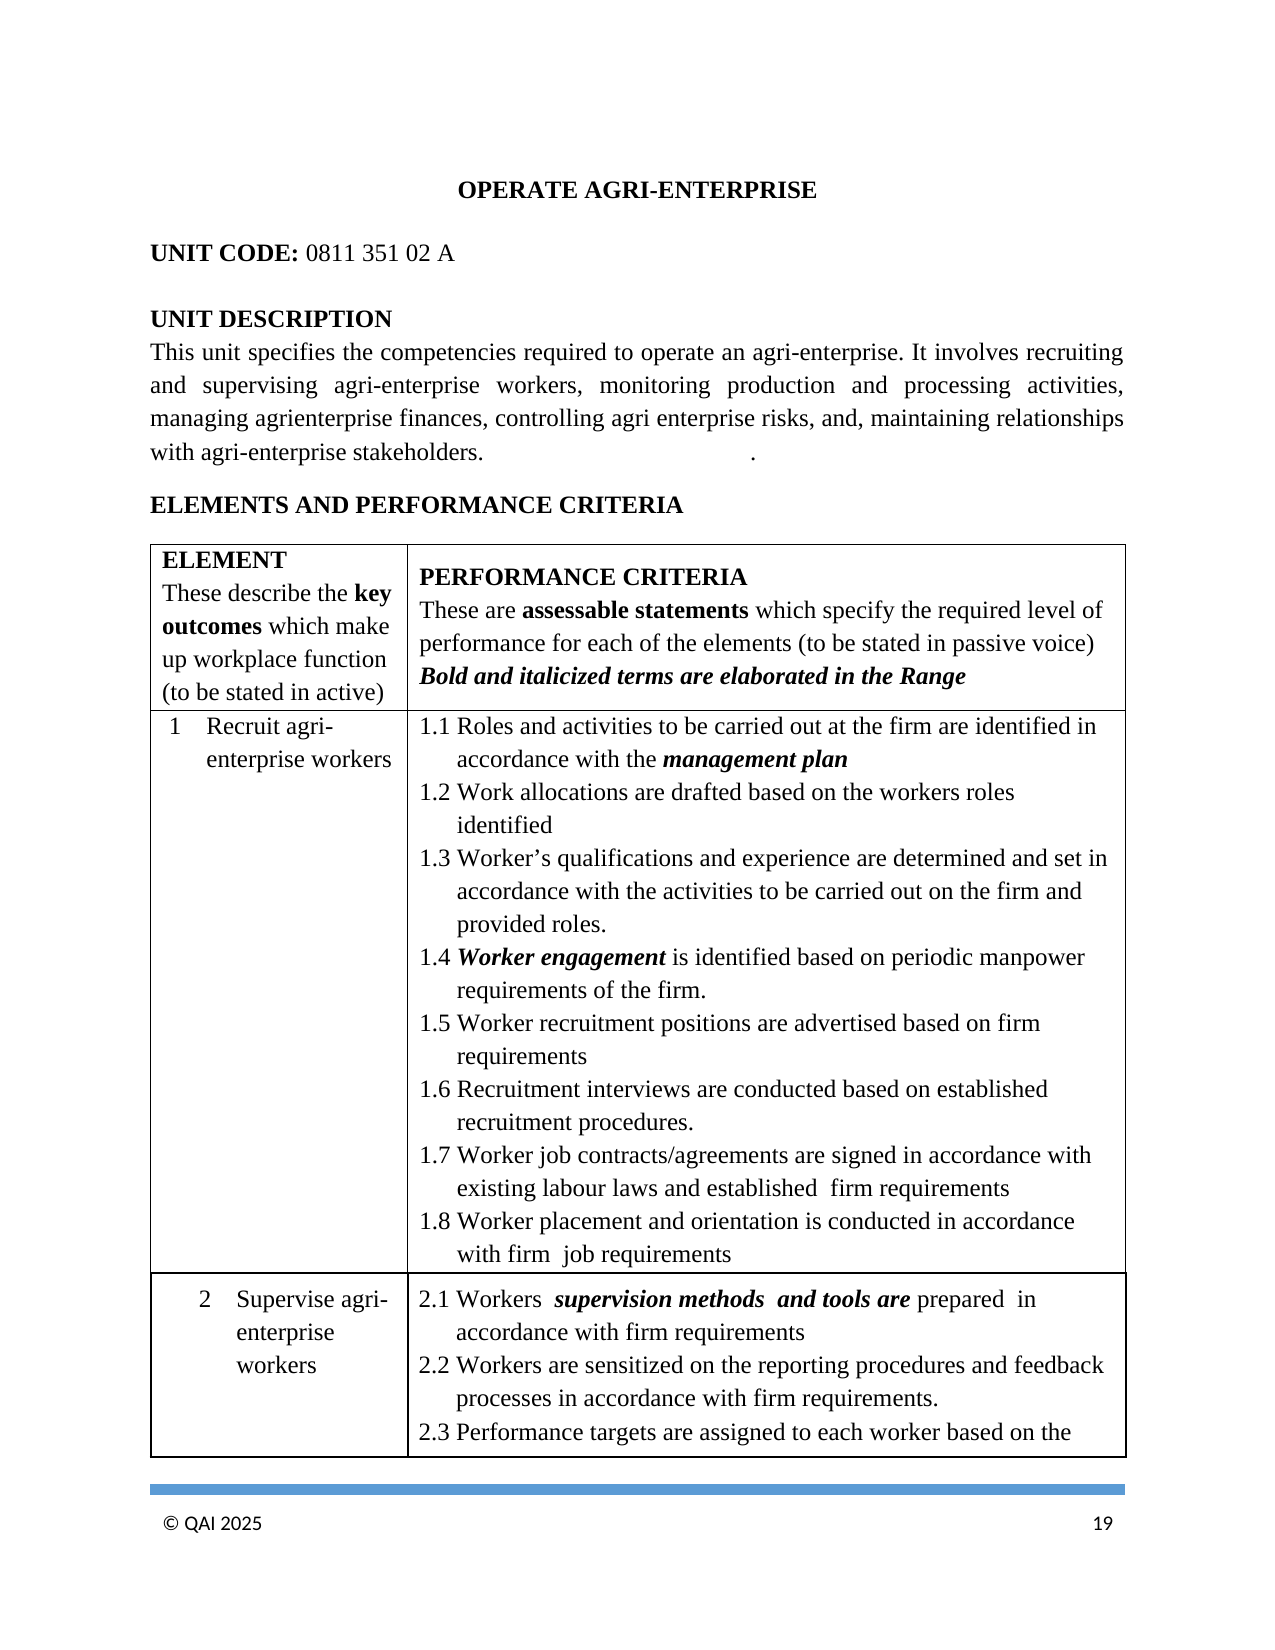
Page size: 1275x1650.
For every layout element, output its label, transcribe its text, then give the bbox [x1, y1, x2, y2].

table_cell Recruit agri-enterprise workers [151, 711, 407, 1272]
text ELEMENTS AND PERFORMANCE CRITERIA [150, 490, 1125, 519]
table_cell Roles and activities to be carried out at the firm are identified in accordance with the management plan Work allocations are drafted based on the workers roles identified Worker’s qualifications and experience are determined and set in accordance with the activities to be carried out on the firm and provided roles. Worker engagement is identified based on periodic manpower requirements of the firm. Worker recruitment positions are advertised based on firm requirements Recruitment interviews are conducted based on established recruitment procedures. Worker job contracts/agreements are signed in accordance with existing labour laws and established firm requirements Worker placement and orientation is conducted in accordance with firm job requirements [408, 711, 1125, 1272]
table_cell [152, 1274, 407, 1456]
table_header PERFORMANCE CRITERIA These are assessable statements which specify the required level of performance for each of the elements (to be stated in passive voice) Bold and italicized terms are elaborated in the Range [408, 545, 1125, 710]
table_header ELEMENT These describe the key outcomes which make up workplace function (to be stated in active) [151, 545, 407, 710]
subtitle OPERATE AGRI-ENTERPRISE [150, 175, 1125, 204]
text UNIT CODE: 0811 351 02 A [150, 238, 1125, 267]
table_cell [409, 1274, 1125, 1456]
text UNIT DESCRIPTION [150, 304, 1125, 333]
text This unit specifies the competencies required to operate an agri-enterprise. It involves recruiting and supervising agri-enterprise workers, monitoring production and processing activities, managing agrienterprise finances, controlling agri enterprise risks, and, maintaining relationships with agri-enterprise stakeholders. . [150, 337, 1125, 465]
